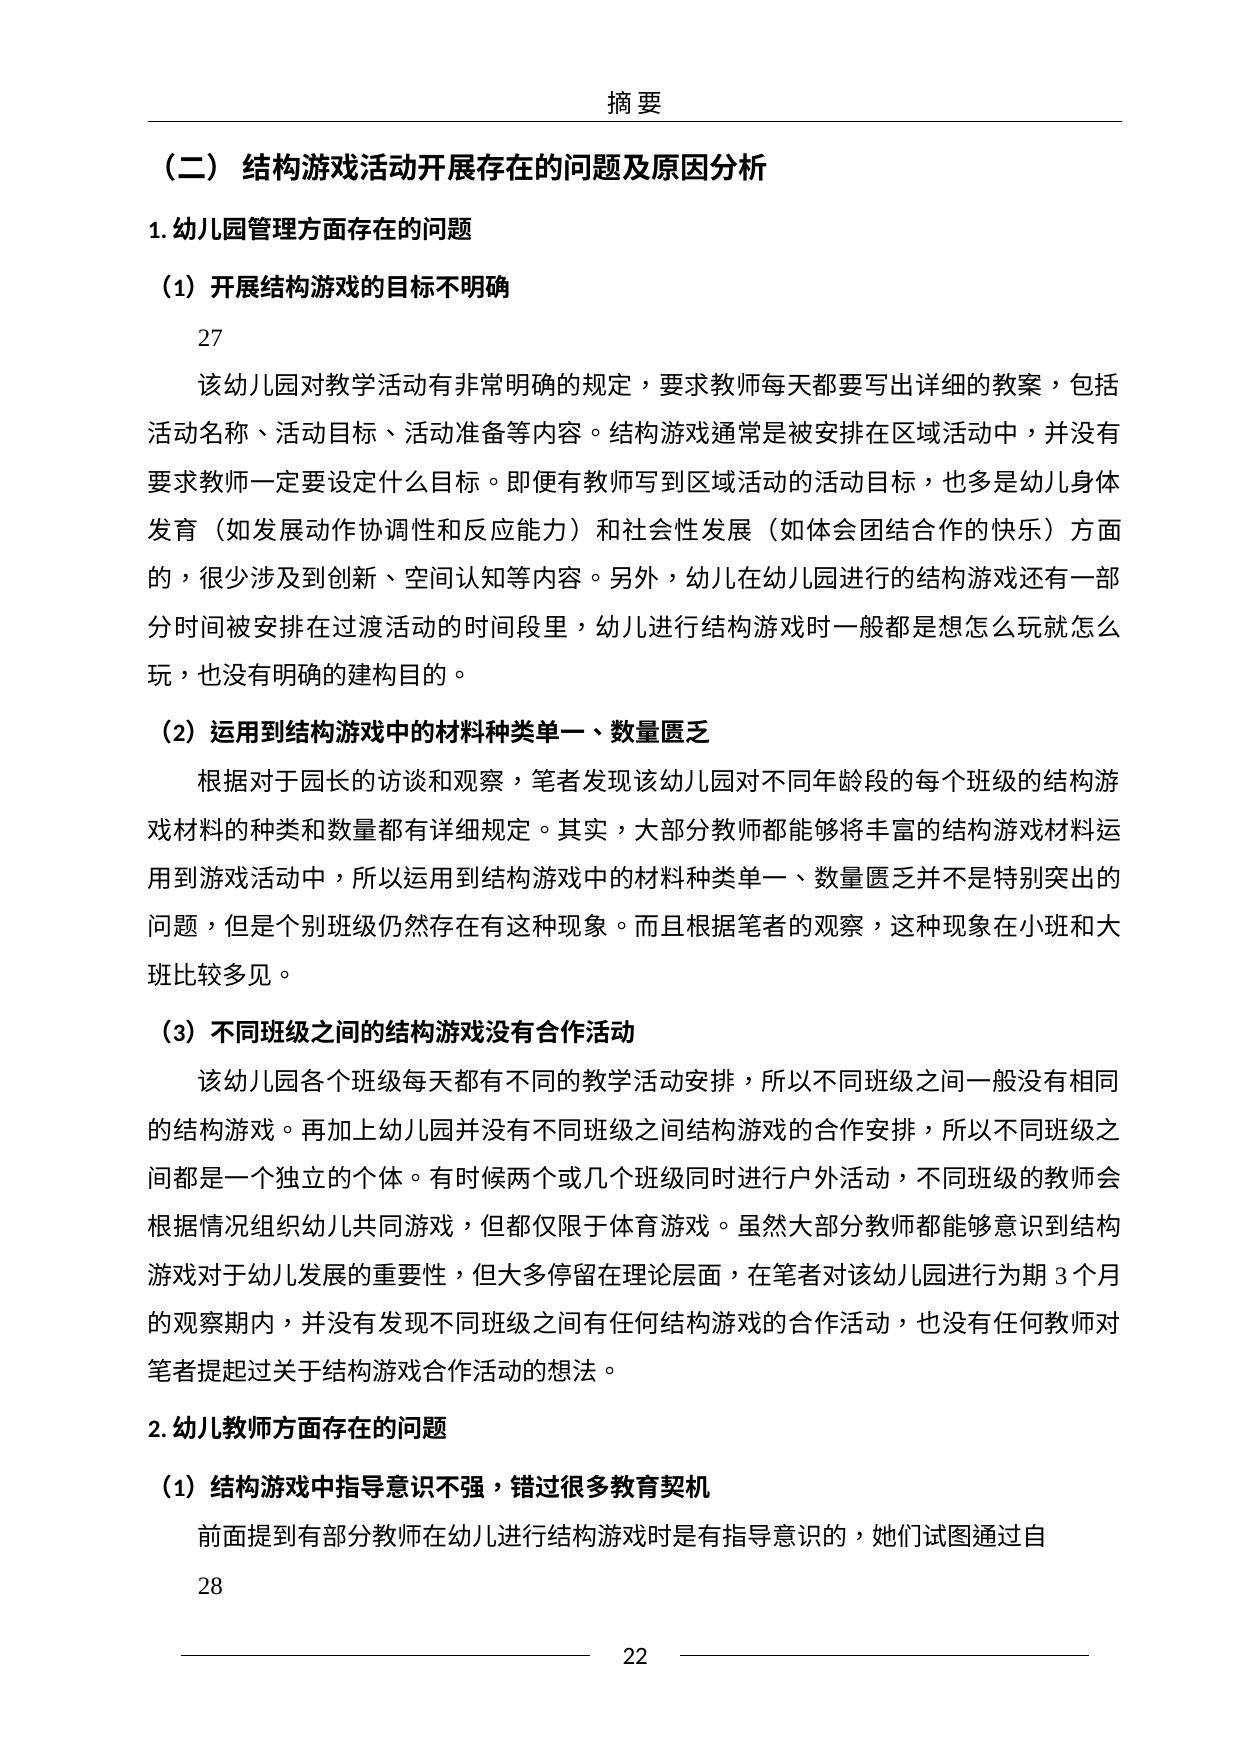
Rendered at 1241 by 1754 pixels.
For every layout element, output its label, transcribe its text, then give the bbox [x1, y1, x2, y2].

subtitle 1. 幼儿园管理方面存在的问题 [148, 212, 1122, 246]
subtitle （3）不同班级之间的结构游戏没有合作活动 [148, 1014, 1122, 1049]
text 28 [148, 1552, 1122, 1600]
subtitle 2. 幼儿教师方面存在的问题 [148, 1411, 1122, 1445]
subtitle （2）运用到结构游戏中的材料种类单一、数量匮乏 [148, 715, 1122, 749]
subtitle （1）开展结构游戏的目标不明确 [148, 270, 1122, 304]
subtitle （二） 结构游戏活动开展存在的问题及原因分析 [148, 148, 1122, 187]
text 根据对于园长的访谈和观察，笔者发现该幼儿园对不同年龄段的每个班级的结构游戏材料的种类和数量都有详细规定。其实，大部分教师都能够将丰富的结构游戏材料运用到游戏活动中，所以运用到结构游戏中的材料种类单一、数量匮乏并不是特别突出的问题，但是个别班级仍然存在有这种现象。而且根据笔者的观察，这种现象在小班和大班比较多见。 [148, 749, 1122, 990]
subtitle （1）结构游戏中指导意识不强，错过很多教育契机 [148, 1469, 1122, 1503]
text 该幼儿园各个班级每天都有不同的教学活动安排，所以不同班级之间一般没有相同的结构游戏。再加上幼儿园并没有不同班级之间结构游戏的合作安排，所以不同班级之间都是一个独立的个体。有时候两个或几个班级同时进行户外活动，不同班级的教师会根据情况组织幼儿共同游戏，但都仅限于体育游戏。虽然大部分教师都能够意识到结构游戏对于幼儿发展的重要性，但大多停留在理论层面，在笔者对该幼儿园进行为期3个月的观察期内，并没有发现不同班级之间有任何结构游戏的合作活动，也没有任何教师对笔者提起过关于结构游戏合作活动的想法。 [148, 1049, 1122, 1387]
text 27 [148, 304, 1122, 352]
text 该幼儿园对教学活动有非常明确的规定，要求教师每天都要写出详细的教案，包括活动名称、活动目标、活动准备等内容。结构游戏通常是被安排在区域活动中，并没有要求教师一定要设定什么目标。即便有教师写到区域活动的活动目标，也多是幼儿身体发育（如发展动作协调性和反应能力）和社会性发展（如体会团结合作的快乐）方面的，很少涉及到创新、空间认知等内容。另外，幼儿在幼儿园进行的结构游戏还有一部分时间被安排在过渡活动的时间段里，幼儿进行结构游戏时一般都是想怎么玩就怎么玩，也没有明确的建构目的。 [148, 352, 1122, 691]
text 前面提到有部分教师在幼儿进行结构游戏时是有指导意识的，她们试图通过自 [148, 1503, 1122, 1552]
